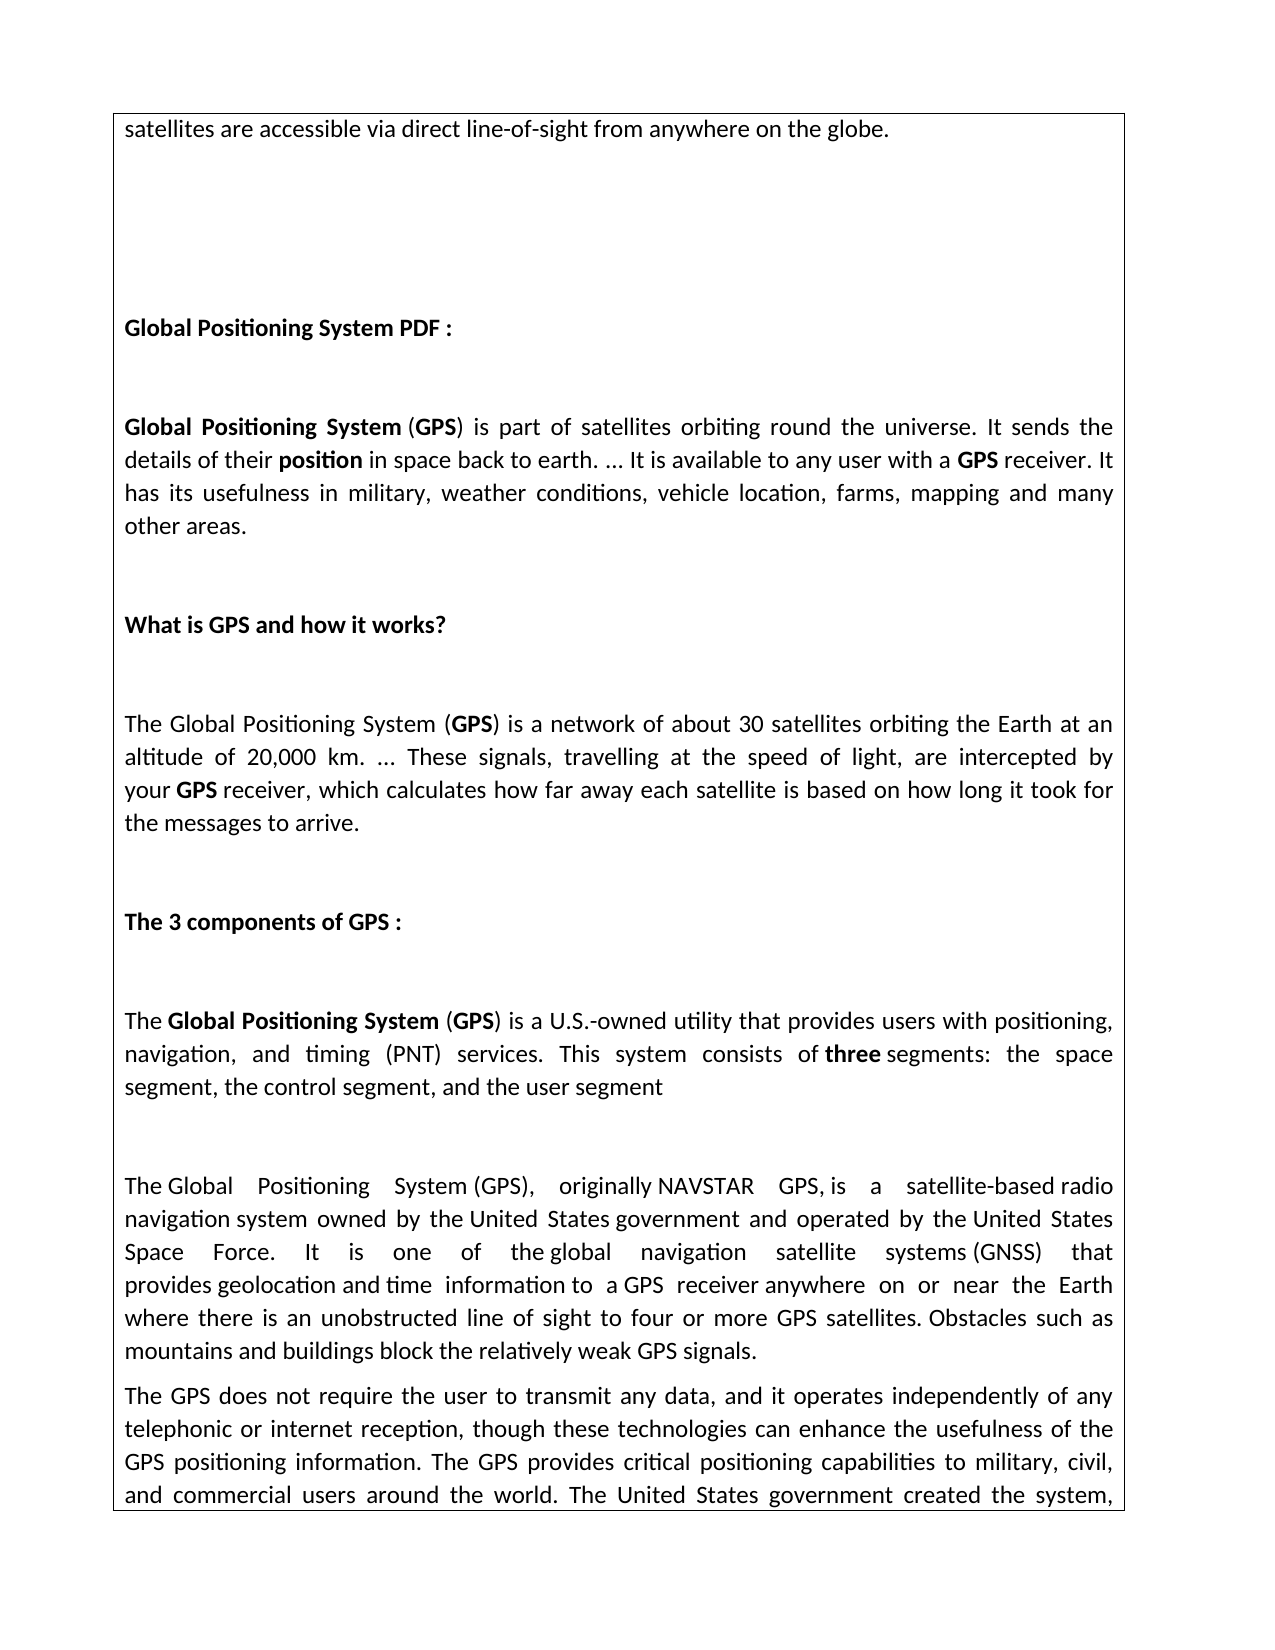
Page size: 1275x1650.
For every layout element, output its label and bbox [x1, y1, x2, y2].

table_cell [114, 114, 1124, 1509]
